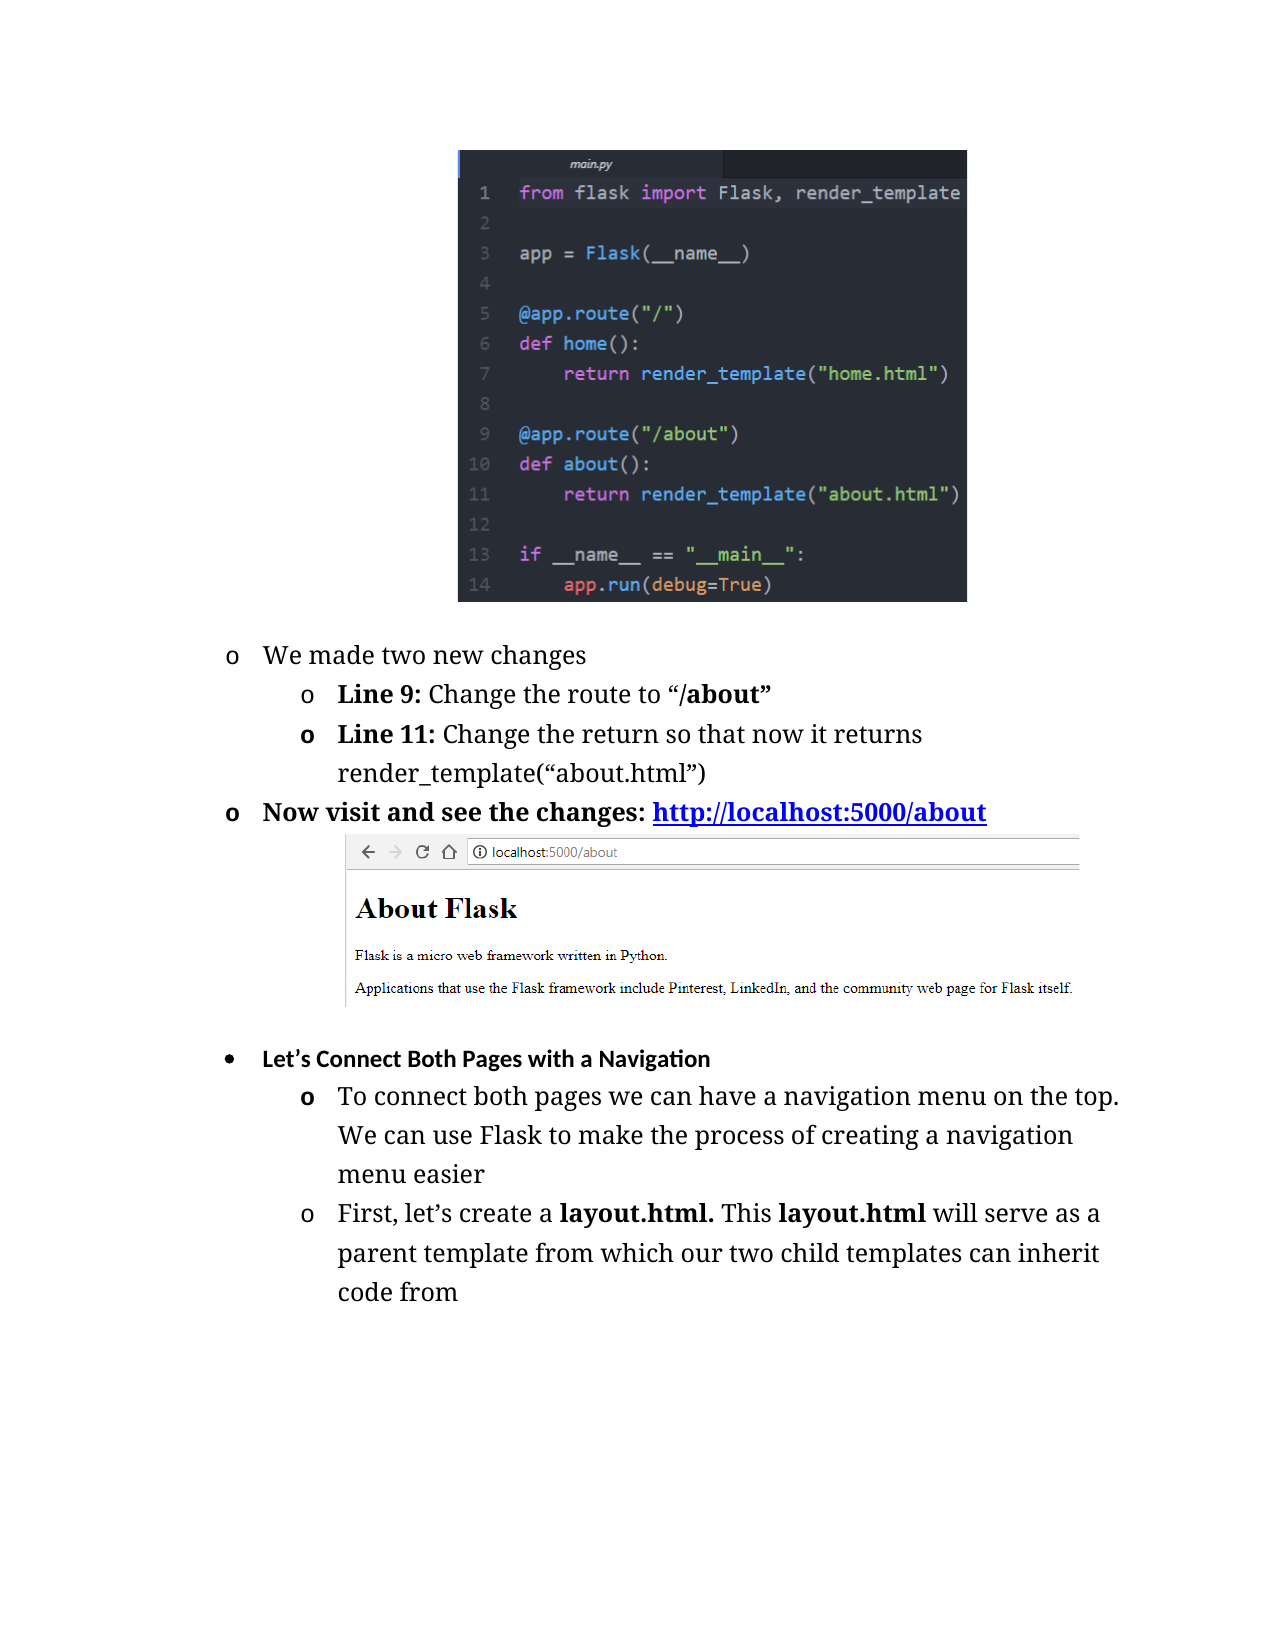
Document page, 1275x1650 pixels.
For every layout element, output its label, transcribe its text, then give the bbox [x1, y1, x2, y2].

list Now visit and see the changes: http://localhost:5000/about [225, 795, 1125, 829]
picture [345, 834, 1080, 1007]
list Line 9: Change the route to “/about” [300, 677, 1125, 711]
list We made two new changes [225, 638, 1125, 672]
list To connect both pages we can have a navigation menu on the top. We can use Flask to make the process of creating a navigation menu easier [300, 1078, 1125, 1191]
picture [457, 150, 968, 602]
list Line 11: Change the return so that now it returns render_template(“about.html”) [300, 716, 1125, 790]
list Let’s Connect Both Pages with a Navigation [225, 1043, 1125, 1074]
list First, let’s create a layout.html. This layout.html will serve as a parent template from which our two child templates can inherit code from [300, 1196, 1125, 1309]
